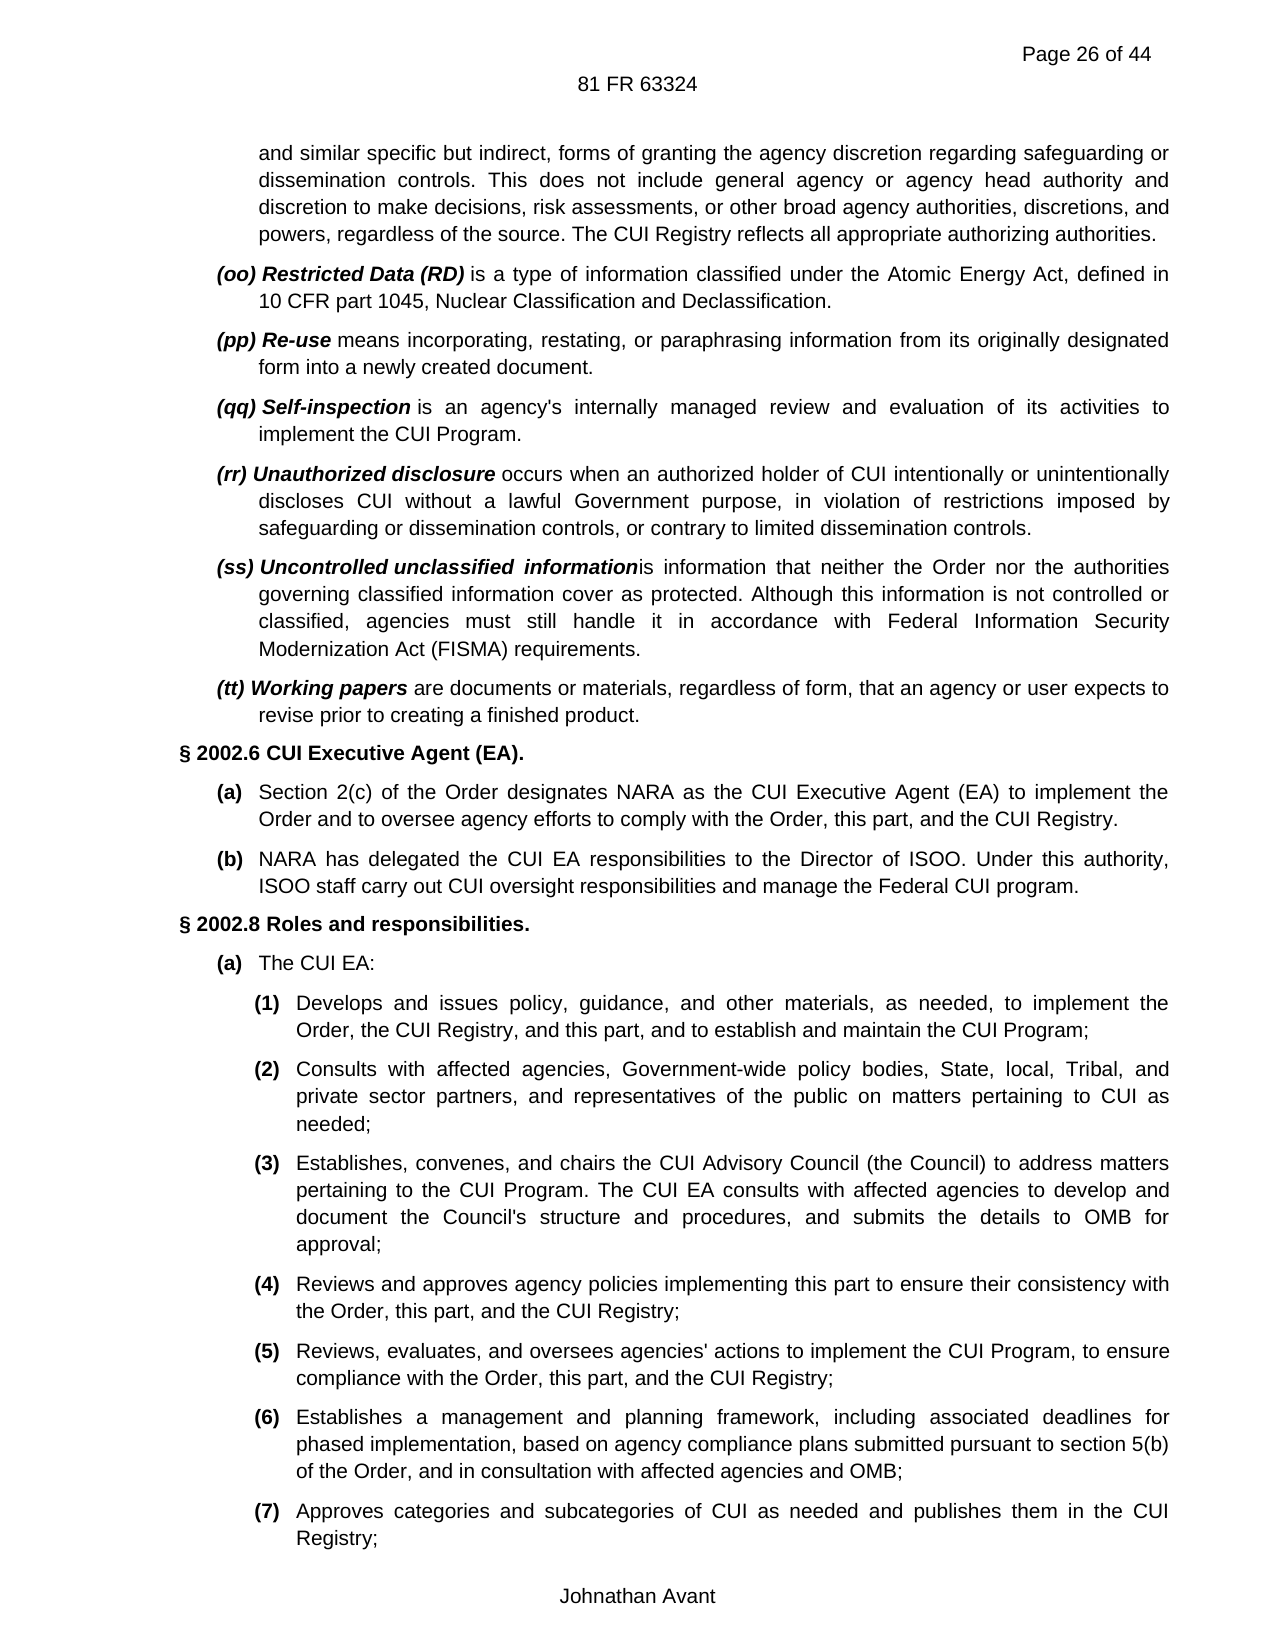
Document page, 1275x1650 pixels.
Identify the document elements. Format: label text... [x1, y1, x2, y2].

list is a type of information classified under the Atomic Energy Act, defined in 10 CFR part 1045, Nuclear Classification and Declassification. [217, 258, 1171, 312]
list is an agency's internally managed review and evaluation of its activities to implement the CUI Program. [217, 392, 1171, 446]
list means incorporating, restating, or paraphrasing information from its originally designated form into a newly created document. [217, 325, 1171, 379]
list informationis information that neither the Order nor the authorities governing classified information cover as protected. Although this information is not controlled or classified, agencies must still handle it in accordance with Federal Information Security Modernization Act (FISMA) requirements. [217, 552, 1171, 660]
list ities. [179, 910, 1171, 935]
list are documents or materials, regardless of form, that an agency or user expects to revise prior to creating a finished product. [217, 673, 1171, 727]
list occurs when an authorized holder of CUI intentionally or unintentionally discloses CUI without a lawful Government purpose, in violation of restrictions imposed by safeguarding or dissemination controls, or contrary to limited dissemination controls. [217, 458, 1171, 539]
list Establishes, convenes, and chairs the CUI Advisory Council (the Council) to address matters pertaining to the CUI Program. The CUI EA consults with affected agencies to develop and document the Council's structure and procedures, and submits the details to OMB for approval; [254, 1148, 1171, 1256]
list Reviews, evaluates, and oversees agencies' actions to implement the CUI Program, to ensure compliance with the Order, this part, and the CUI Registry; [254, 1335, 1171, 1389]
list Develops and issues policy, guidance, and other materials, as needed, to implement the Order, the CUI Registry, and this part, and to establish and maintain the CUI Program; [254, 987, 1171, 1042]
list Reviews and approves agency policies implementing this part to ensure their consistency with the Order, this part, and the CUI Registry; [254, 1269, 1171, 1323]
list Approves categories and subcategories of CUI as needed and publishes them in the CUI Registry; [254, 1496, 1171, 1550]
list Section 2(c) of the Order designates NARA as the CUI Executive Agent (EA) to implement the Order and to oversee agency efforts to comply with the Order, this part, and the CUI Registry. [217, 777, 1171, 831]
list Establishes a management and planning framework, including associated deadlines for phased implementation, based on agency compliance plans submitted pursuant to section 5(b) of the Order, and in consultation with affected agencies and OMB; [254, 1402, 1171, 1483]
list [217, 137, 1171, 246]
list Consults with affected agencies, Government-wide policy bodies, State, local, Tribal, and private sector partners, and representatives of the public on matters pertaining to CUI as needed; [254, 1054, 1171, 1135]
list NARA has delegated the CUI EA responsibilities to the Director of ISOO. Under this authority, ISOO staff carry out CUI oversight responsibilities and manage the Federal CUI program. [217, 844, 1171, 898]
list The CUI EA: [217, 948, 1171, 975]
list EA). [179, 739, 1171, 764]
